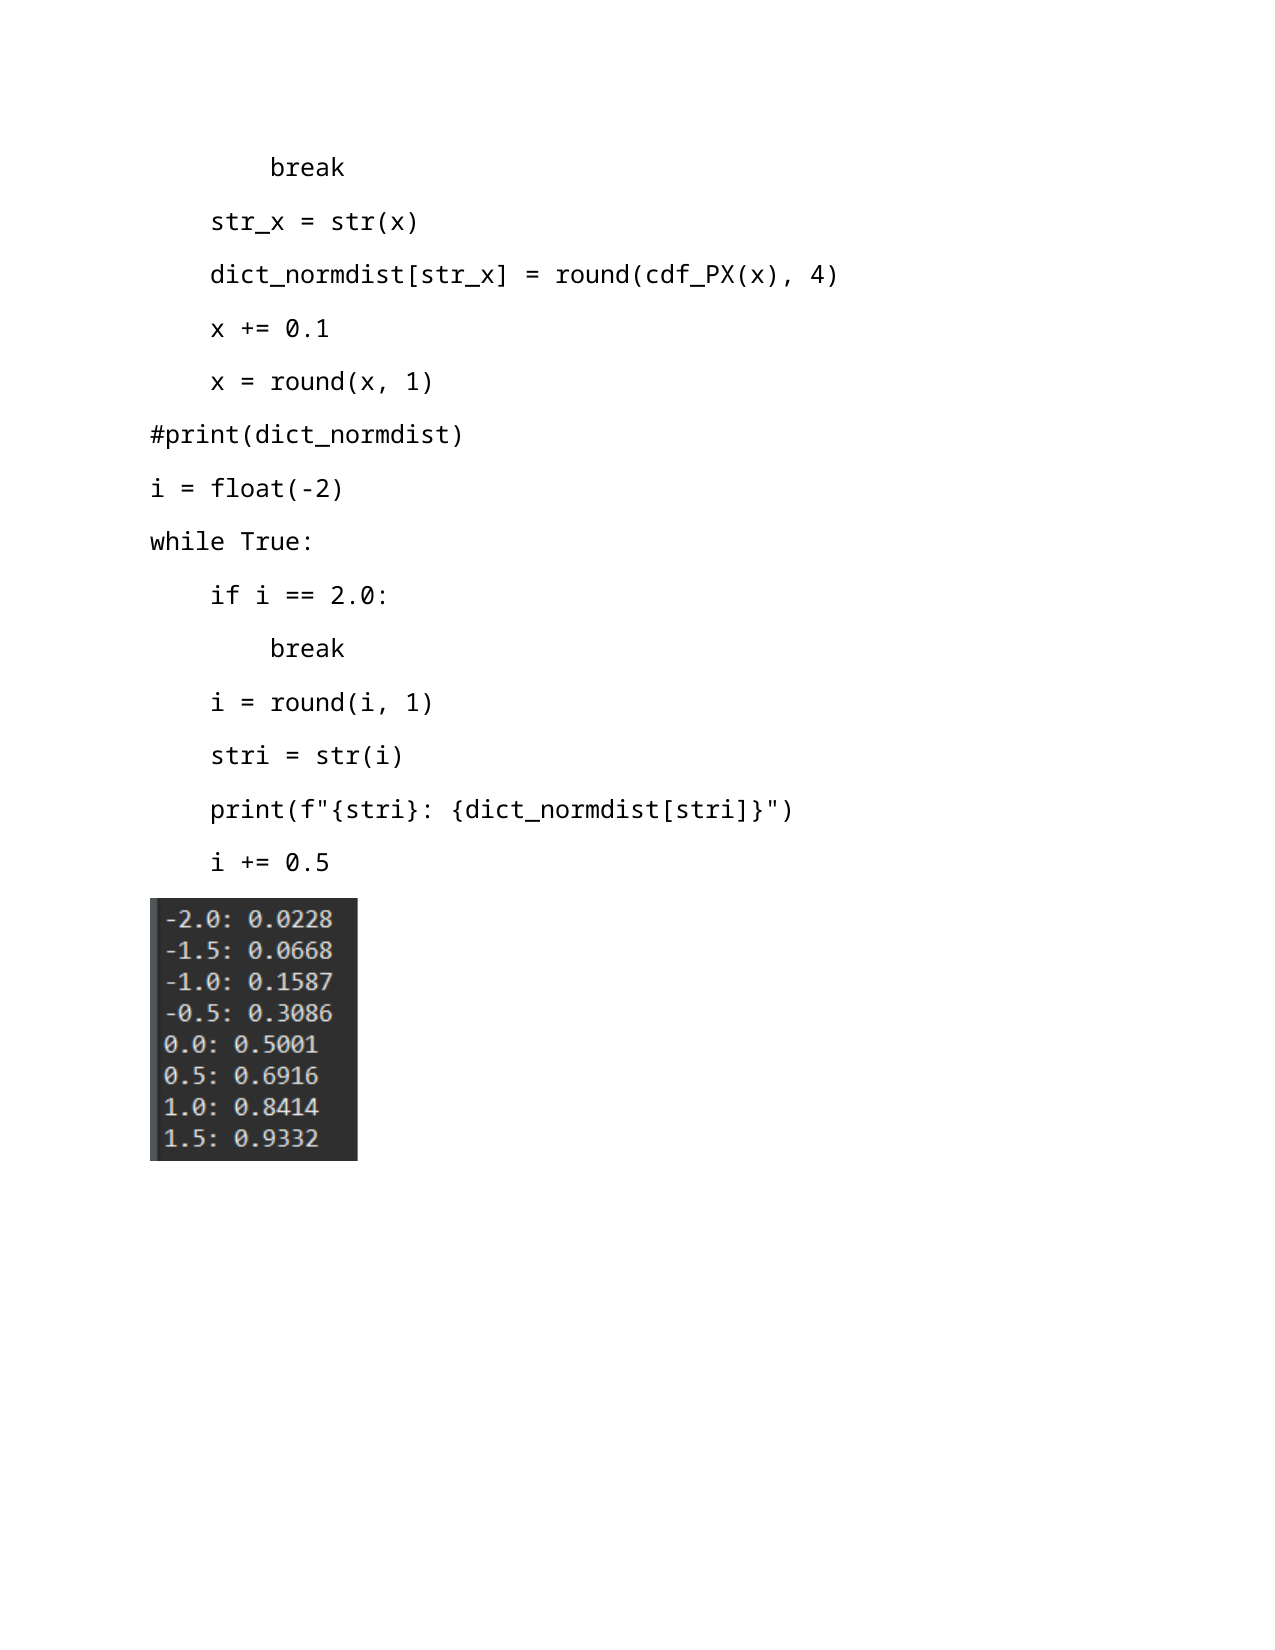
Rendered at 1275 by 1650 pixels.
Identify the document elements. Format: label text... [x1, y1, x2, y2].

text dict_normdist[str_x] = round(cdf_PX(x), 4) [150, 257, 1125, 291]
text #print(dict_normdist) [150, 417, 1125, 451]
picture [150, 898, 358, 1161]
text while True: [150, 524, 1125, 558]
text print(f"{stri}: {dict_normdist[stri]}") [150, 791, 1125, 825]
text x = round(x, 1) [150, 364, 1125, 398]
text x += 0.1 [150, 310, 1125, 344]
text str_x = str(x) [150, 203, 1125, 237]
text break [150, 631, 1125, 665]
text stri = str(i) [150, 738, 1125, 772]
text if i == 2.0: [150, 577, 1125, 612]
text i += 0.5 [150, 845, 1125, 879]
text break [150, 150, 1125, 184]
text i = float(-2) [150, 471, 1125, 505]
text i = round(i, 1) [150, 684, 1125, 718]
